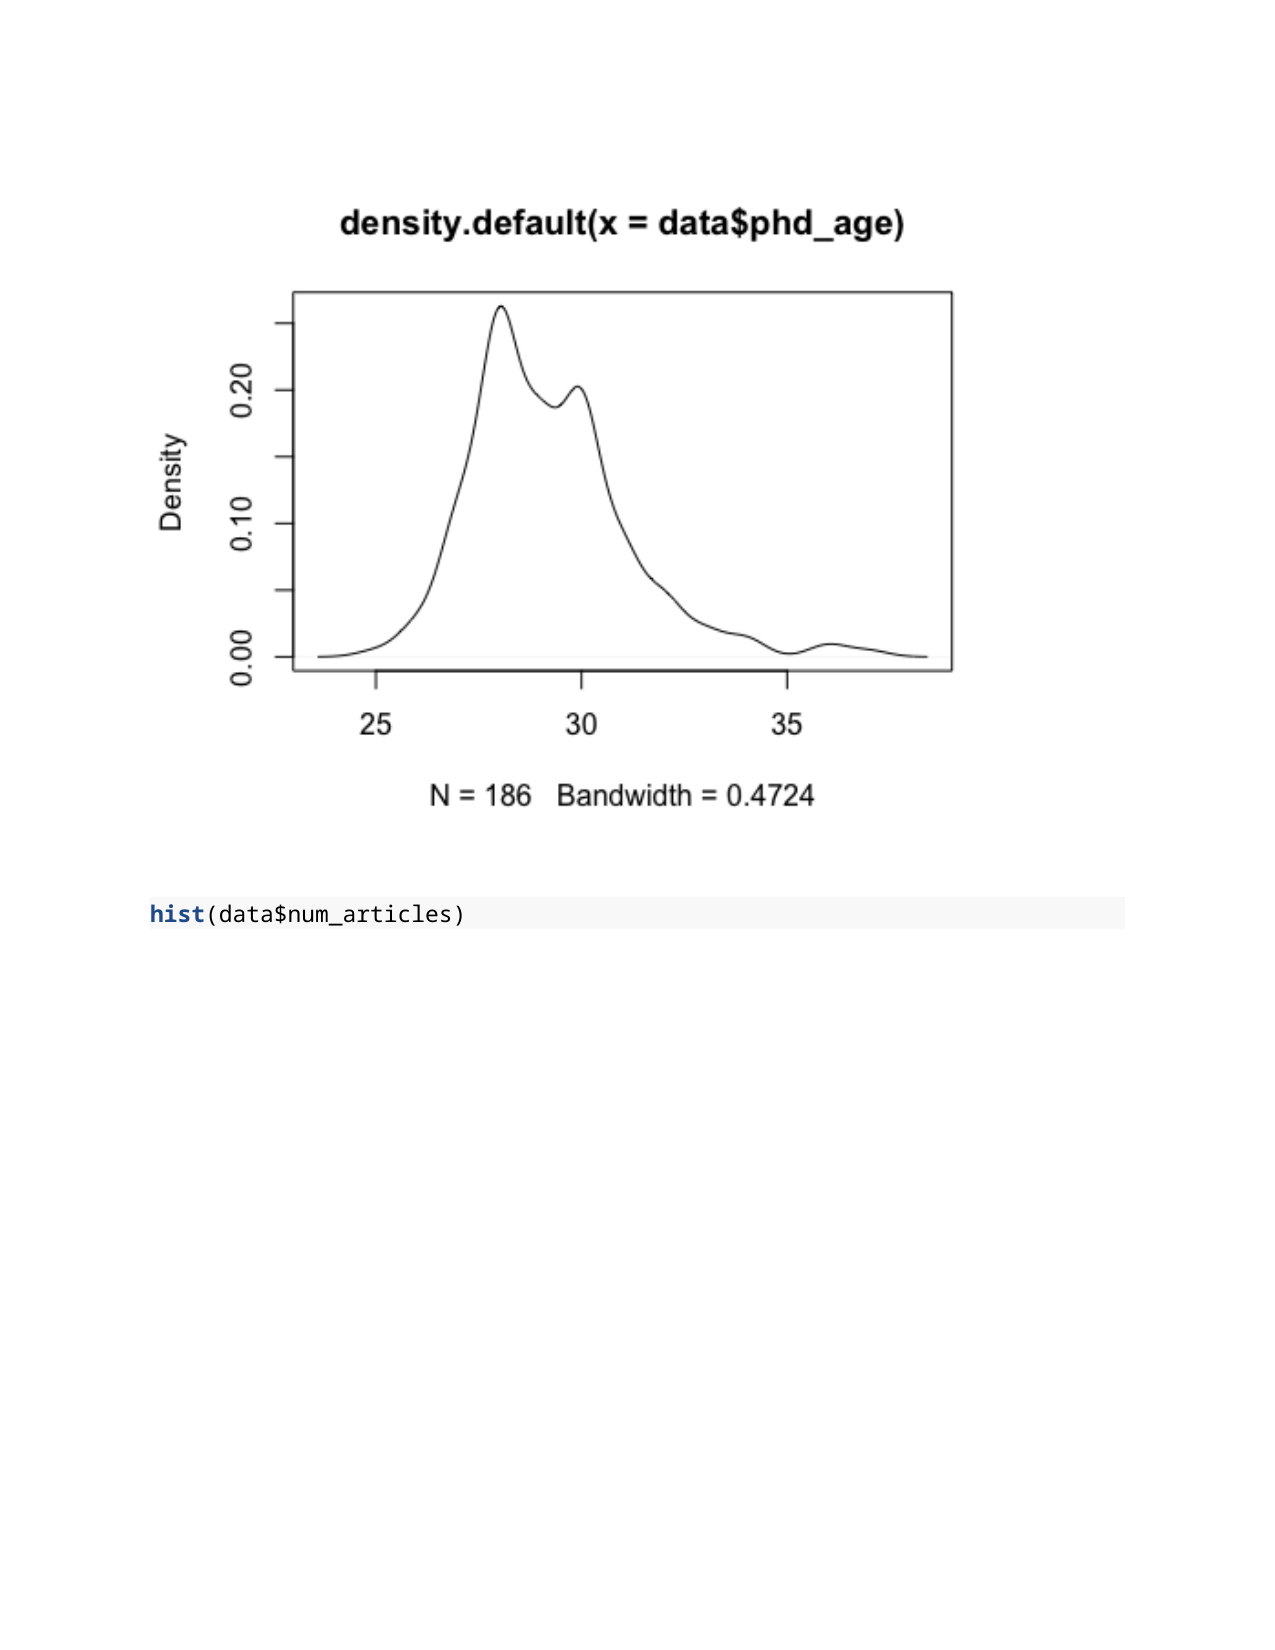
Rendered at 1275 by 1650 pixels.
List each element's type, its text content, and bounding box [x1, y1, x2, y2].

picture [150, 150, 1025, 850]
text hist(data$num_articles) [150, 897, 1125, 929]
